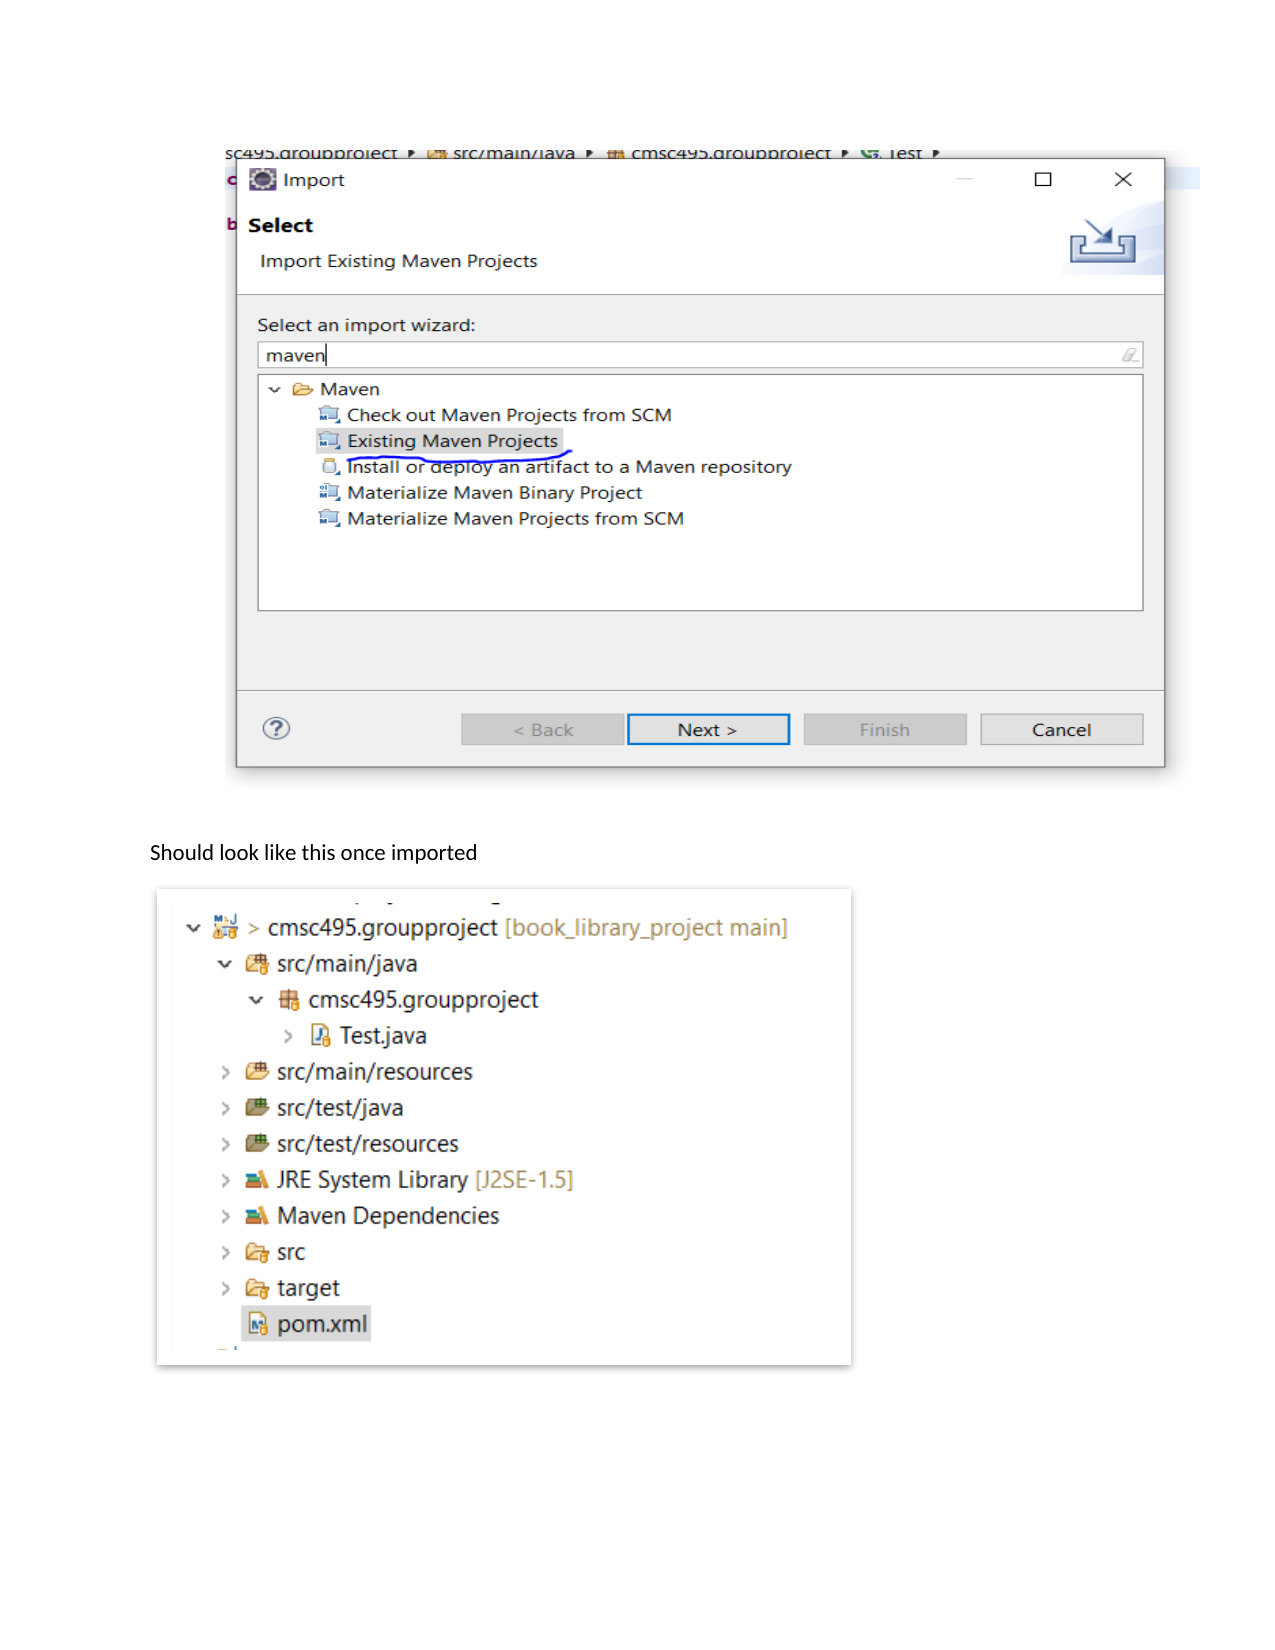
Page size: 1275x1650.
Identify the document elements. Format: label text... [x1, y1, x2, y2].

text Should look like this once imported [150, 838, 1125, 866]
picture [225, 150, 1200, 789]
picture [172, 903, 836, 1350]
